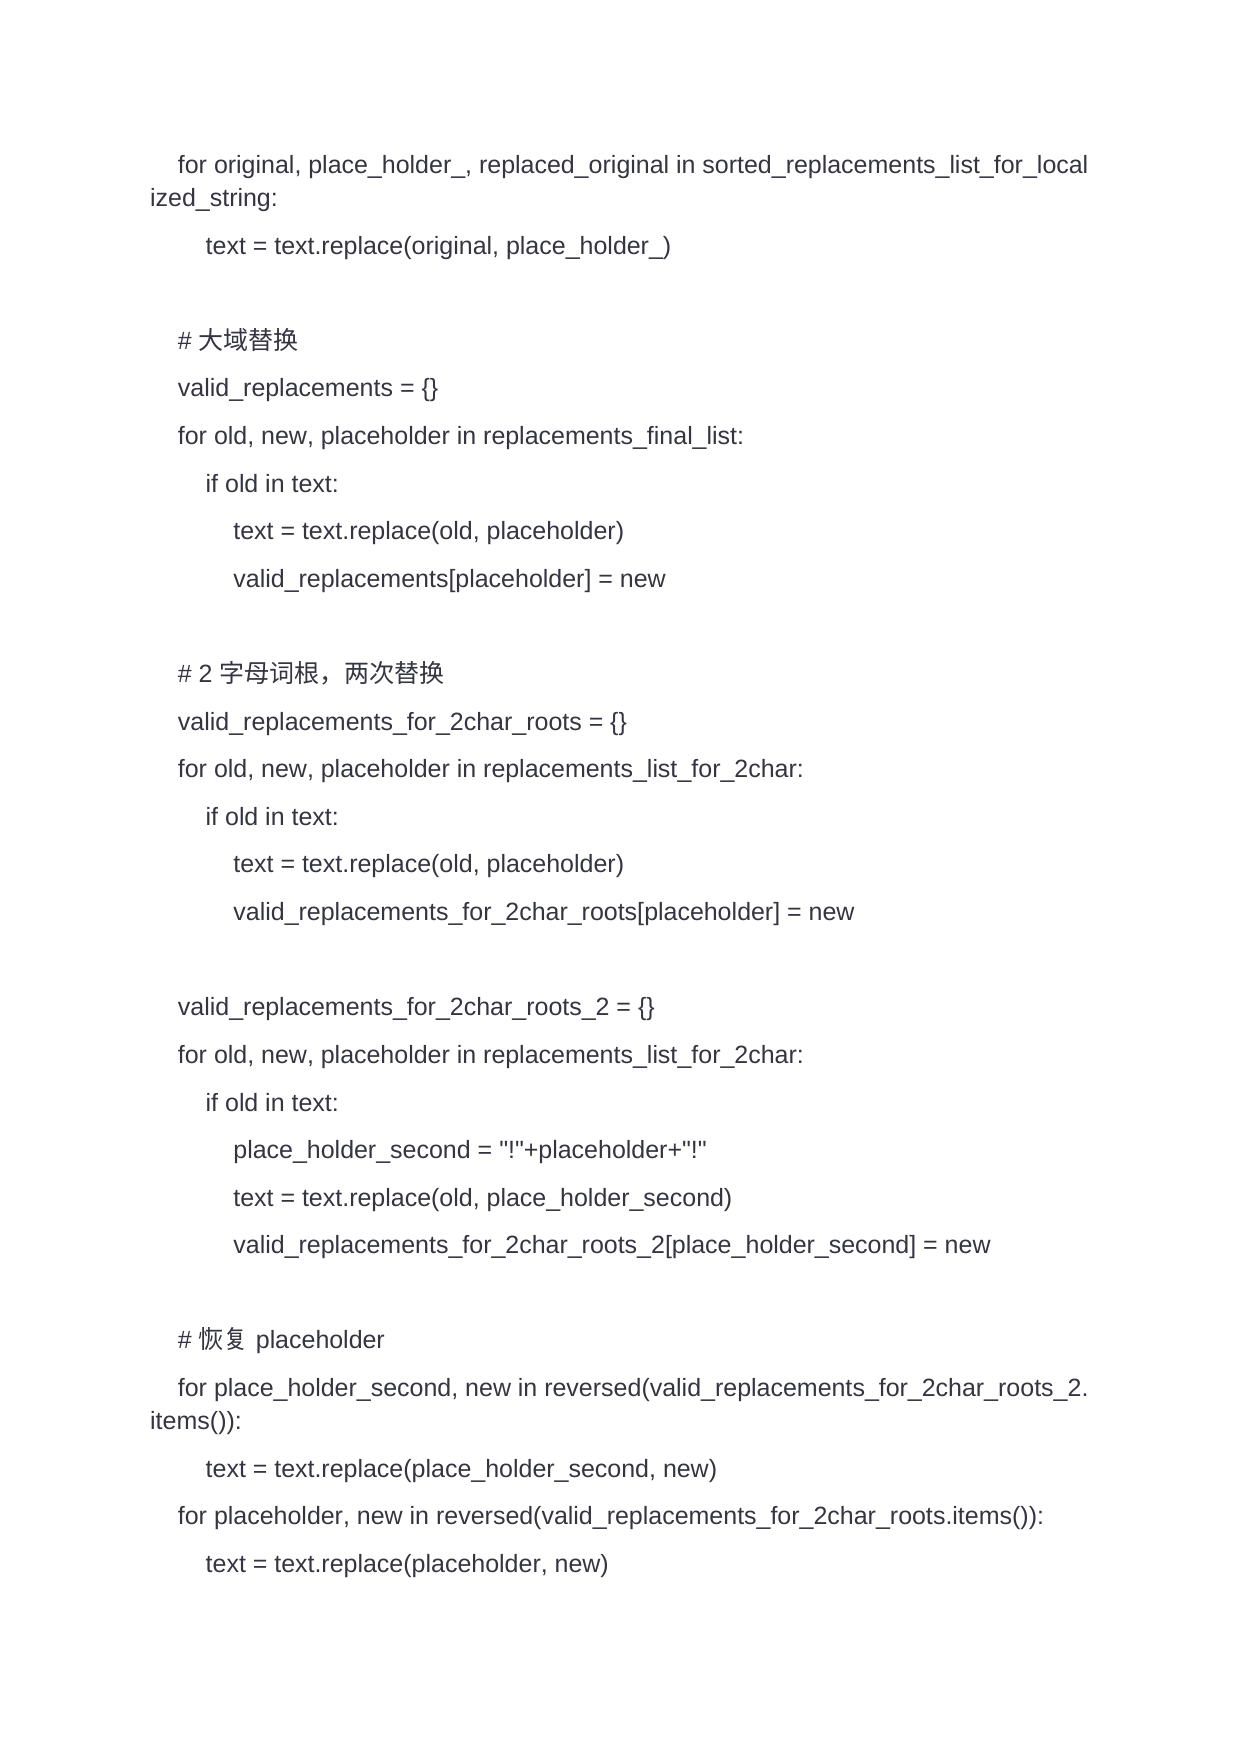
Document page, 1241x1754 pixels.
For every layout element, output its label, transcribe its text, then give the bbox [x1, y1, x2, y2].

text place_holder_second = "!"+placeholder+"!" [150, 1135, 1090, 1164]
text valid_replacements_for_2char_roots_2[place_holder_second] = new [150, 1230, 1090, 1259]
text text = text.replace(place_holder_second, new) [150, 1454, 1090, 1482]
text for place_holder_second, new in reversed(valid_replacements_for_2char_roots_2.items()): [150, 1373, 1090, 1435]
text for original, place_holder_, replaced_original in sorted_replacements_list_for_localized_string: [150, 150, 1090, 212]
text text = text.replace(placeholder, new) [150, 1549, 1090, 1578]
text text = text.replace(old, placeholder) [150, 516, 1090, 545]
text for old, new, placeholder in replacements_list_for_2char: [150, 1040, 1090, 1069]
text text = text.replace(old, place_holder_second) [150, 1183, 1090, 1211]
text if old in text: [150, 802, 1090, 831]
text for placeholder, new in reversed(valid_replacements_for_2char_roots.items()): [150, 1501, 1090, 1530]
text valid_replacements_for_2char_roots[placeholder] = new [150, 897, 1090, 926]
text valid_replacements_for_2char_roots = {} [150, 707, 1090, 735]
text if old in text: [150, 1087, 1090, 1116]
text for old, new, placeholder in replacements_final_list: [150, 421, 1090, 450]
text # 大域替换 [150, 326, 1090, 354]
text # 恢复 placeholder [150, 1326, 1090, 1354]
text text = text.replace(original, place_holder_) [150, 231, 1090, 259]
text valid_replacements = {} [150, 373, 1090, 402]
text # 2 字母词根，两次替换 [150, 659, 1090, 688]
text if old in text: [150, 469, 1090, 497]
text for old, new, placeholder in replacements_list_for_2char: [150, 754, 1090, 783]
text valid_replacements[placeholder] = new [150, 564, 1090, 593]
text text = text.replace(old, placeholder) [150, 849, 1090, 878]
text valid_replacements_for_2char_roots_2 = {} [150, 992, 1090, 1021]
